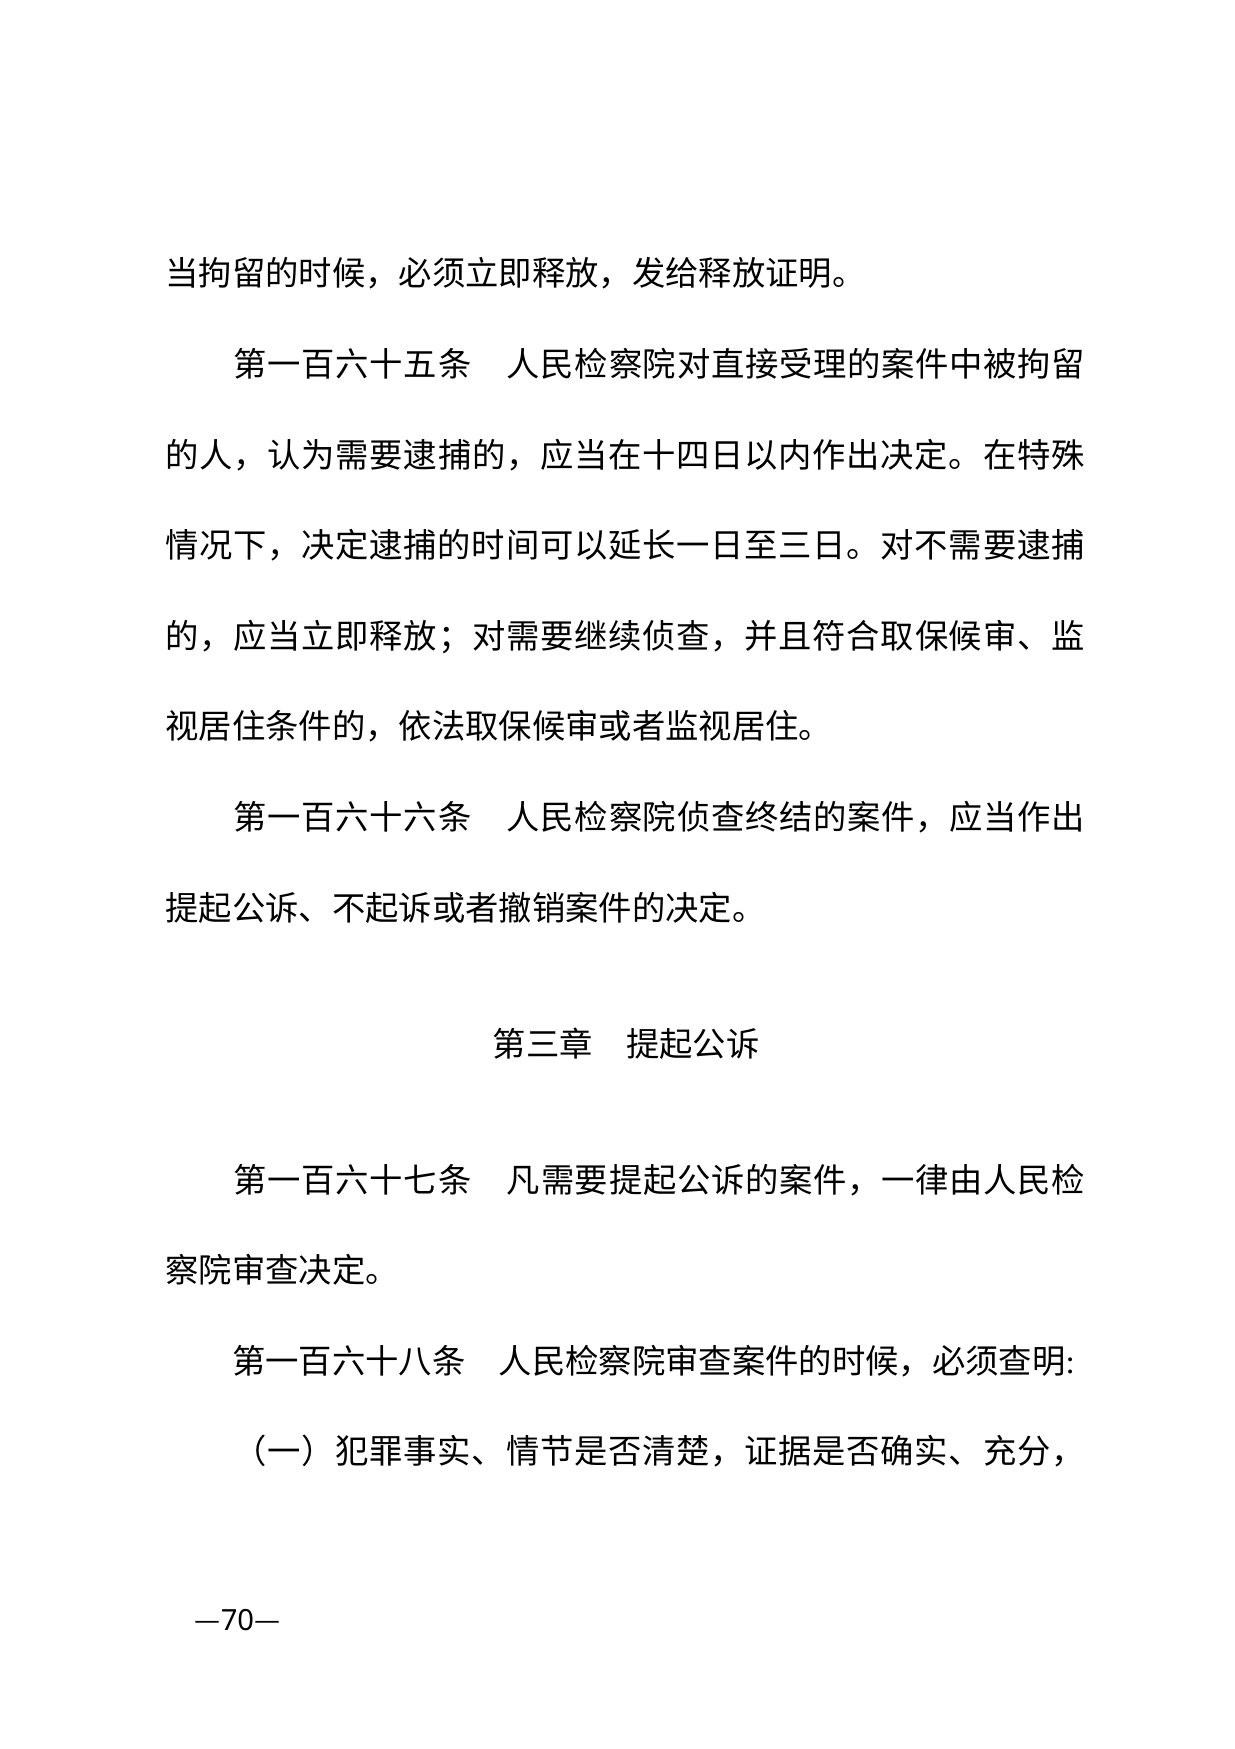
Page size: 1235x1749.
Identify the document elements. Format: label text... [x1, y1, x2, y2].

text 第三章 提起公诉 [165, 996, 1087, 1087]
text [165, 1404, 1087, 1495]
text 第一百六十五条 人民检察院对直接受理的案件中被拘留的人，认为需要逮捕的，应当在十四日以内作出决定。在特殊情况下，决定逮捕的时间可以延长一日至三日。对不需要逮捕的，应当立即释放；对需要继续侦查，并且符合取保候审、监视居住条件的，依法取保候审或者监视居住。 [165, 317, 1087, 770]
text 第一百六十七条 凡需要提起公诉的案件，一律由人民检察院审查决定。 [165, 1132, 1087, 1313]
text 第一百六十八条 人民检察院审查案件的时候，必须查明: [165, 1313, 1087, 1404]
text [165, 226, 1087, 317]
text 第一百六十六条 人民检察院侦查终结的案件，应当作出提起公诉、不起诉或者撤销案件的决定。 [165, 770, 1087, 951]
